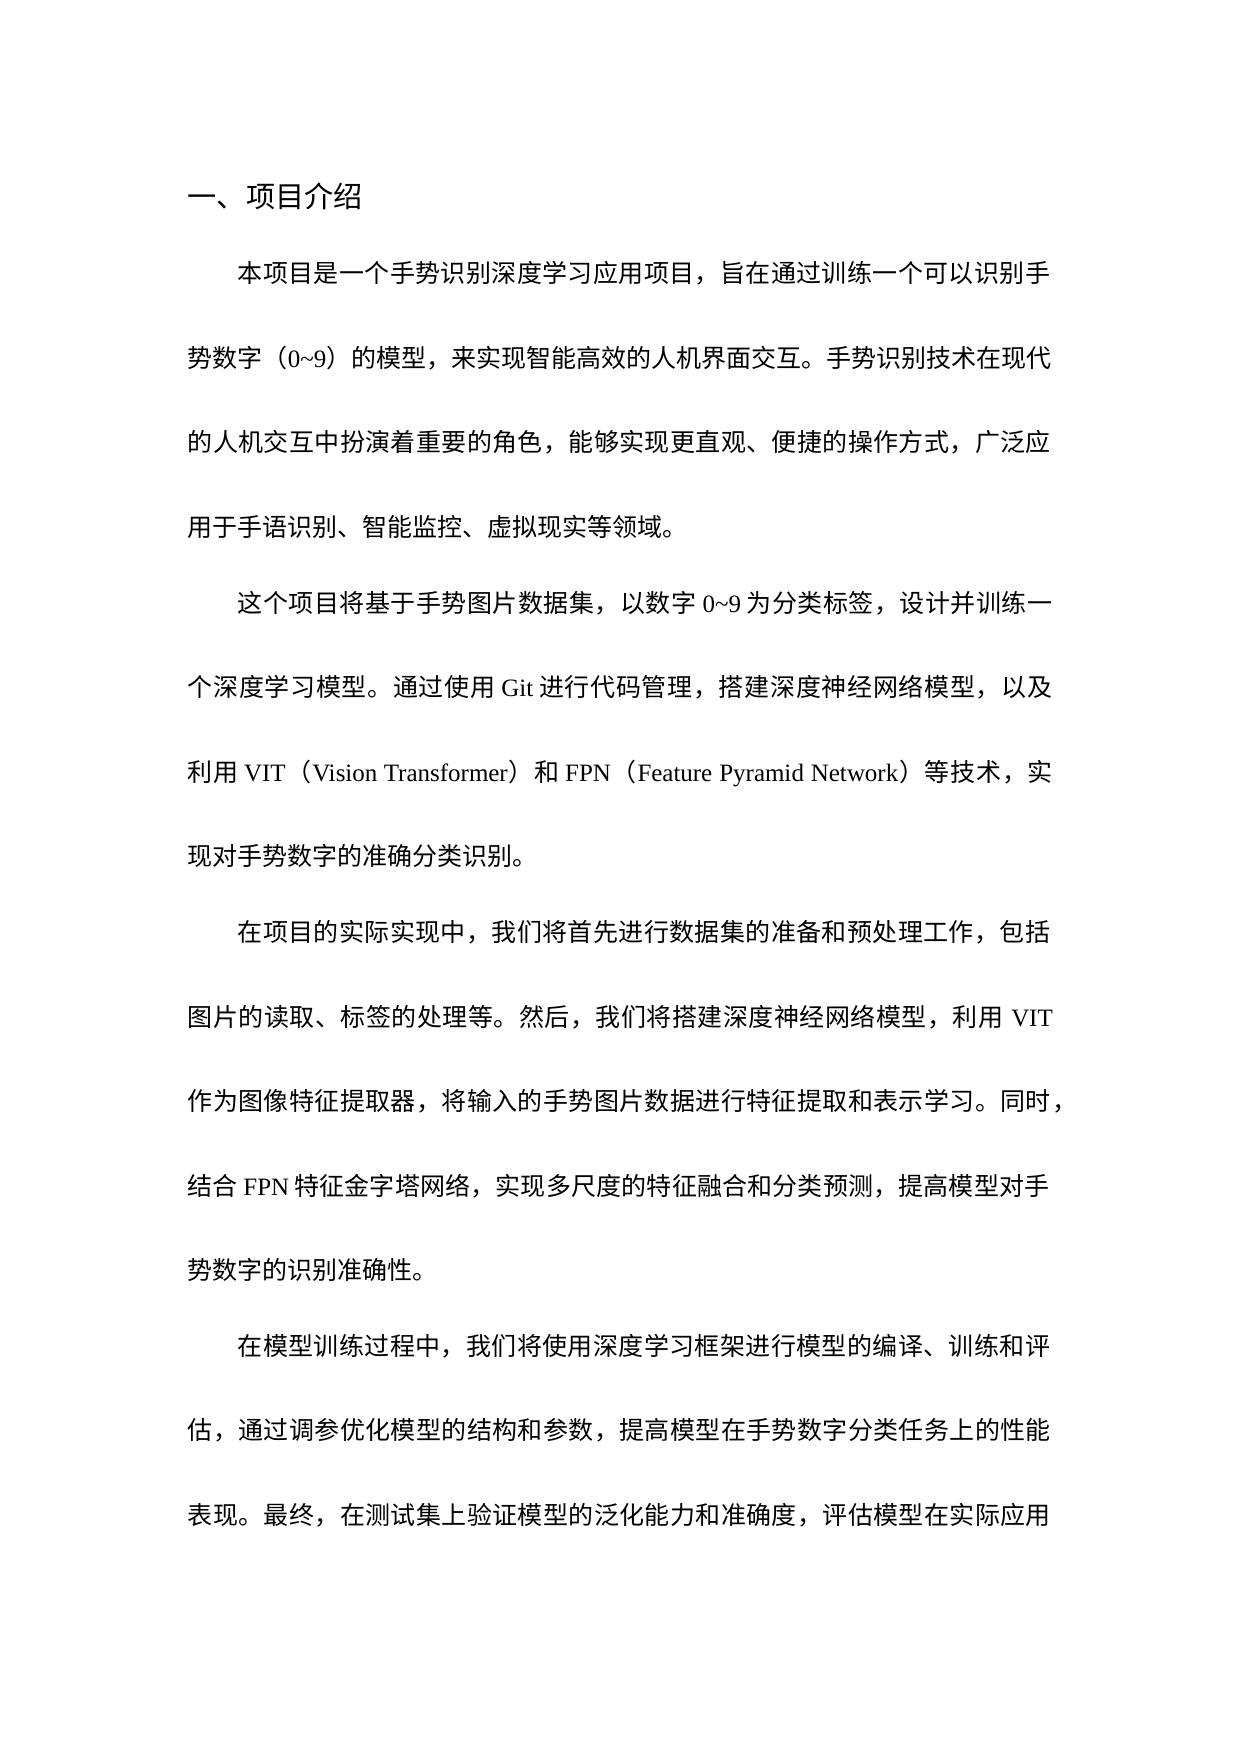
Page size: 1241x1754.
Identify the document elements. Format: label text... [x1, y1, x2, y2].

text 这个项目将基于手势图片数据集，以数字0~9为分类标签，设计并训练一个深度学习模型。通过使用Git进行代码管理，搭建深度神经网络模型，以及利用VIT（Vision Transformer）和FPN（Feature Pyramid Network）等技术，实现对手势数字的准确分类识别。 [187, 569, 1053, 887]
text 本项目是一个手势识别深度学习应用项目，旨在通过训练一个可以识别手势数字（0~9）的模型，来实现智能高效的人机界面交互。手势识别技术在现代的人机交互中扮演着重要的角色，能够实现更直观、便捷的操作方式，广泛应用于手语识别、智能监控、虚拟现实等领域。 [187, 239, 1053, 558]
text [187, 1312, 1053, 1546]
text 一、项目介绍 [187, 162, 1053, 227]
text 在项目的实际实现中，我们将首先进行数据集的准备和预处理工作，包括图片的读取、标签的处理等。然后，我们将搭建深度神经网络模型，利用VIT作为图像特征提取器，将输入的手势图片数据进行特征提取和表示学习。同时，结合FPN特征金字塔网络，实现多尺度的特征融合和分类预测，提高模型对手势数字的识别准确性。 [187, 898, 1053, 1301]
